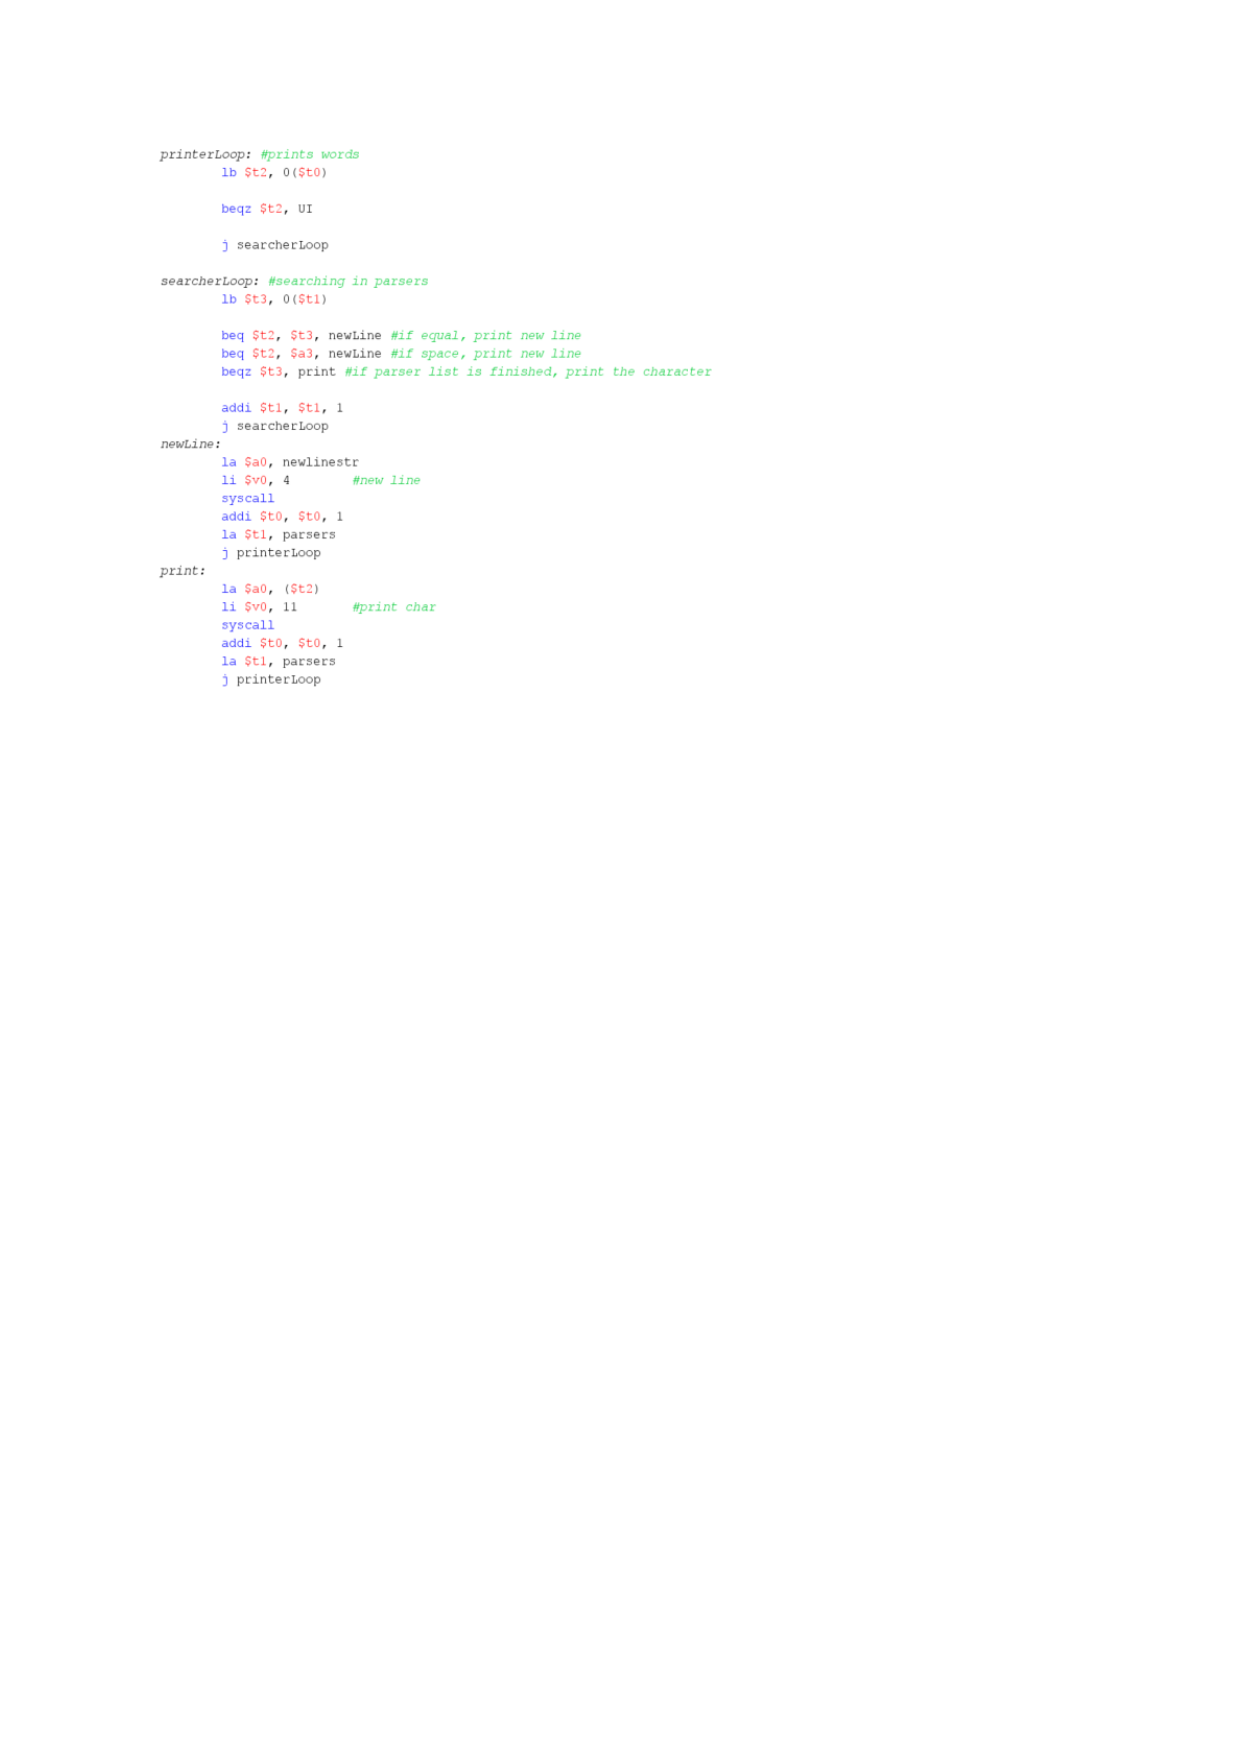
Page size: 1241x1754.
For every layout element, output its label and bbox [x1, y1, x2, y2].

picture [147, 147, 714, 692]
